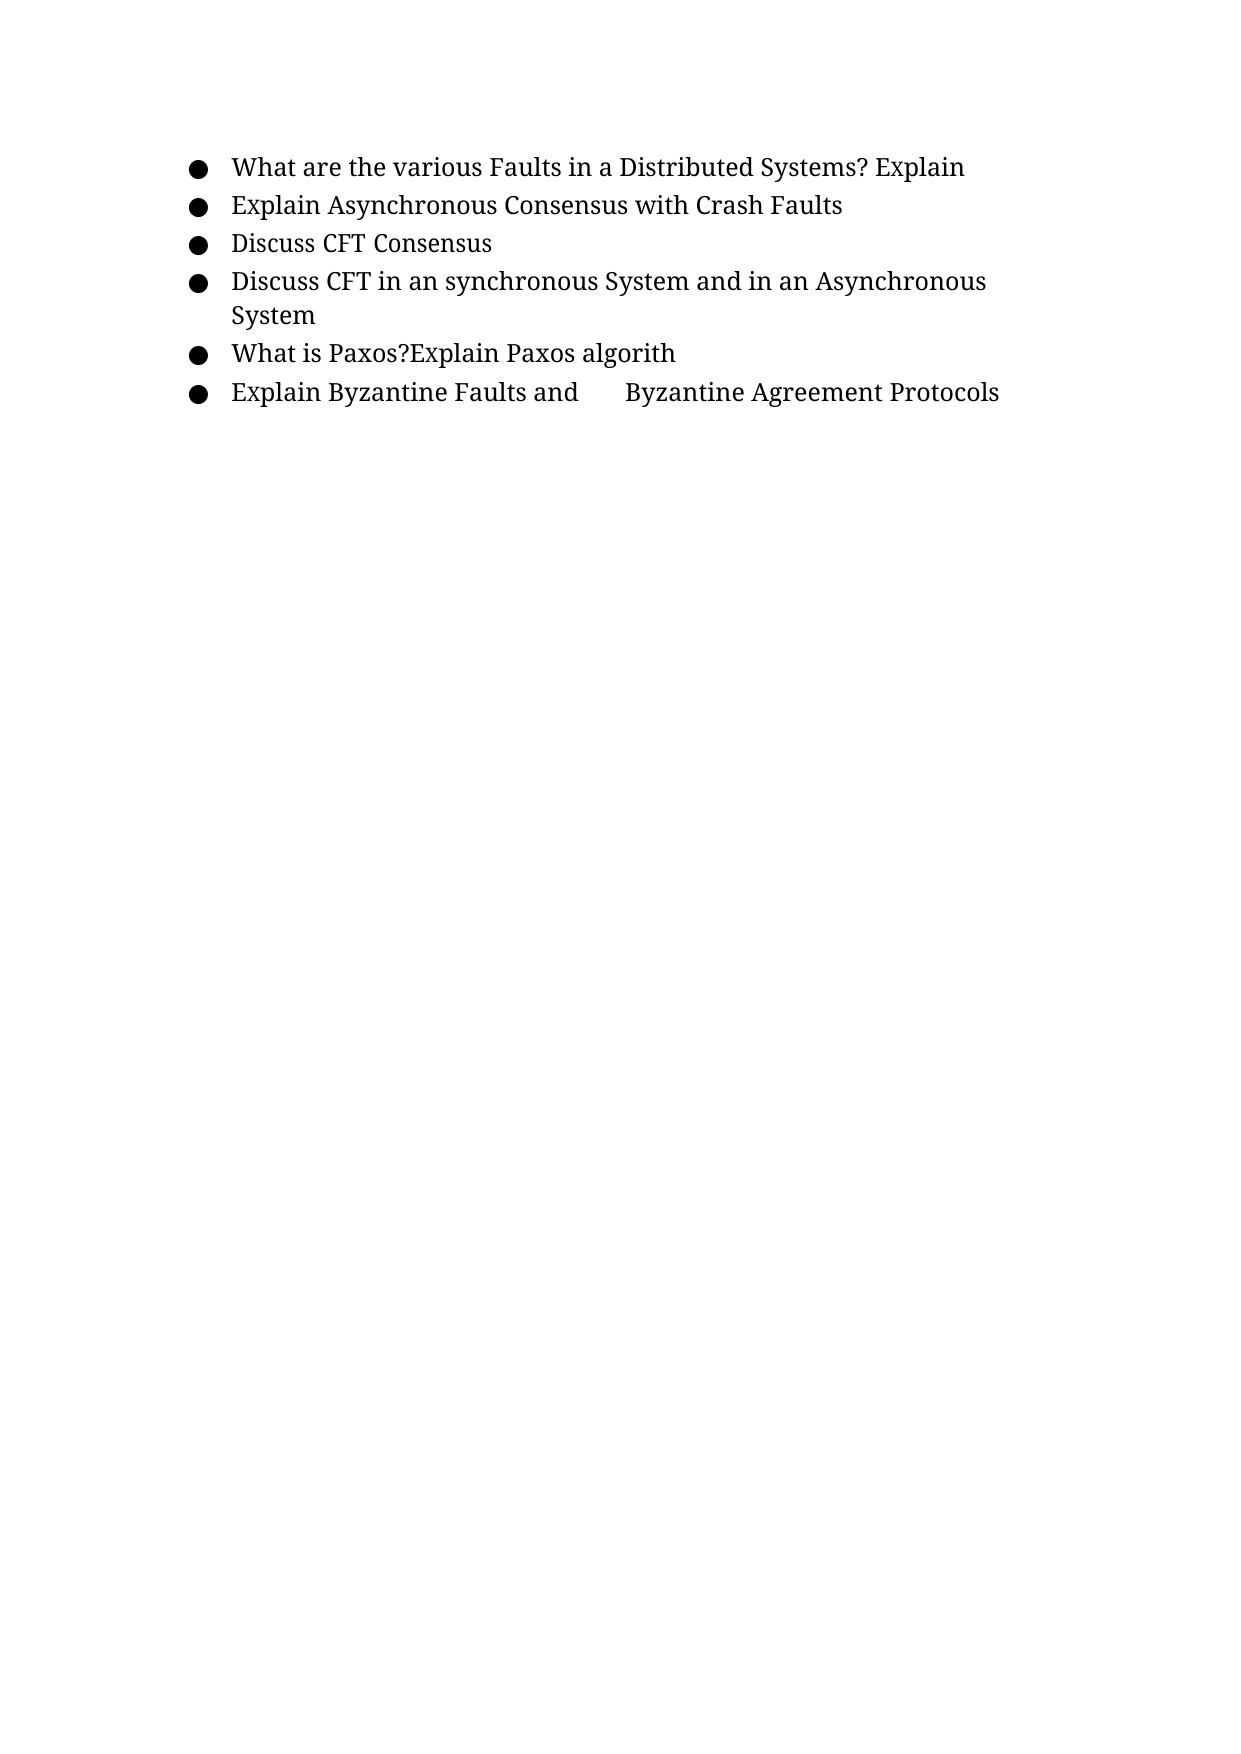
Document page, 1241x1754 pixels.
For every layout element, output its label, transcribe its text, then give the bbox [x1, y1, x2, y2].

list Discuss CFT in an synchronous System and in an Asynchronous System [187, 264, 1065, 332]
list Discuss CFT Consensus [187, 226, 1065, 260]
list Explain Byzantine Faults and Byzantine Agreement Protocols [187, 374, 1065, 408]
list What is Paxos?Explain Paxos algorith [187, 336, 1065, 370]
list What are the various Faults in a Distributed Systems? Explain [187, 149, 1065, 183]
list Explain Asynchronous Consensus with Crash Faults [187, 187, 1065, 222]
